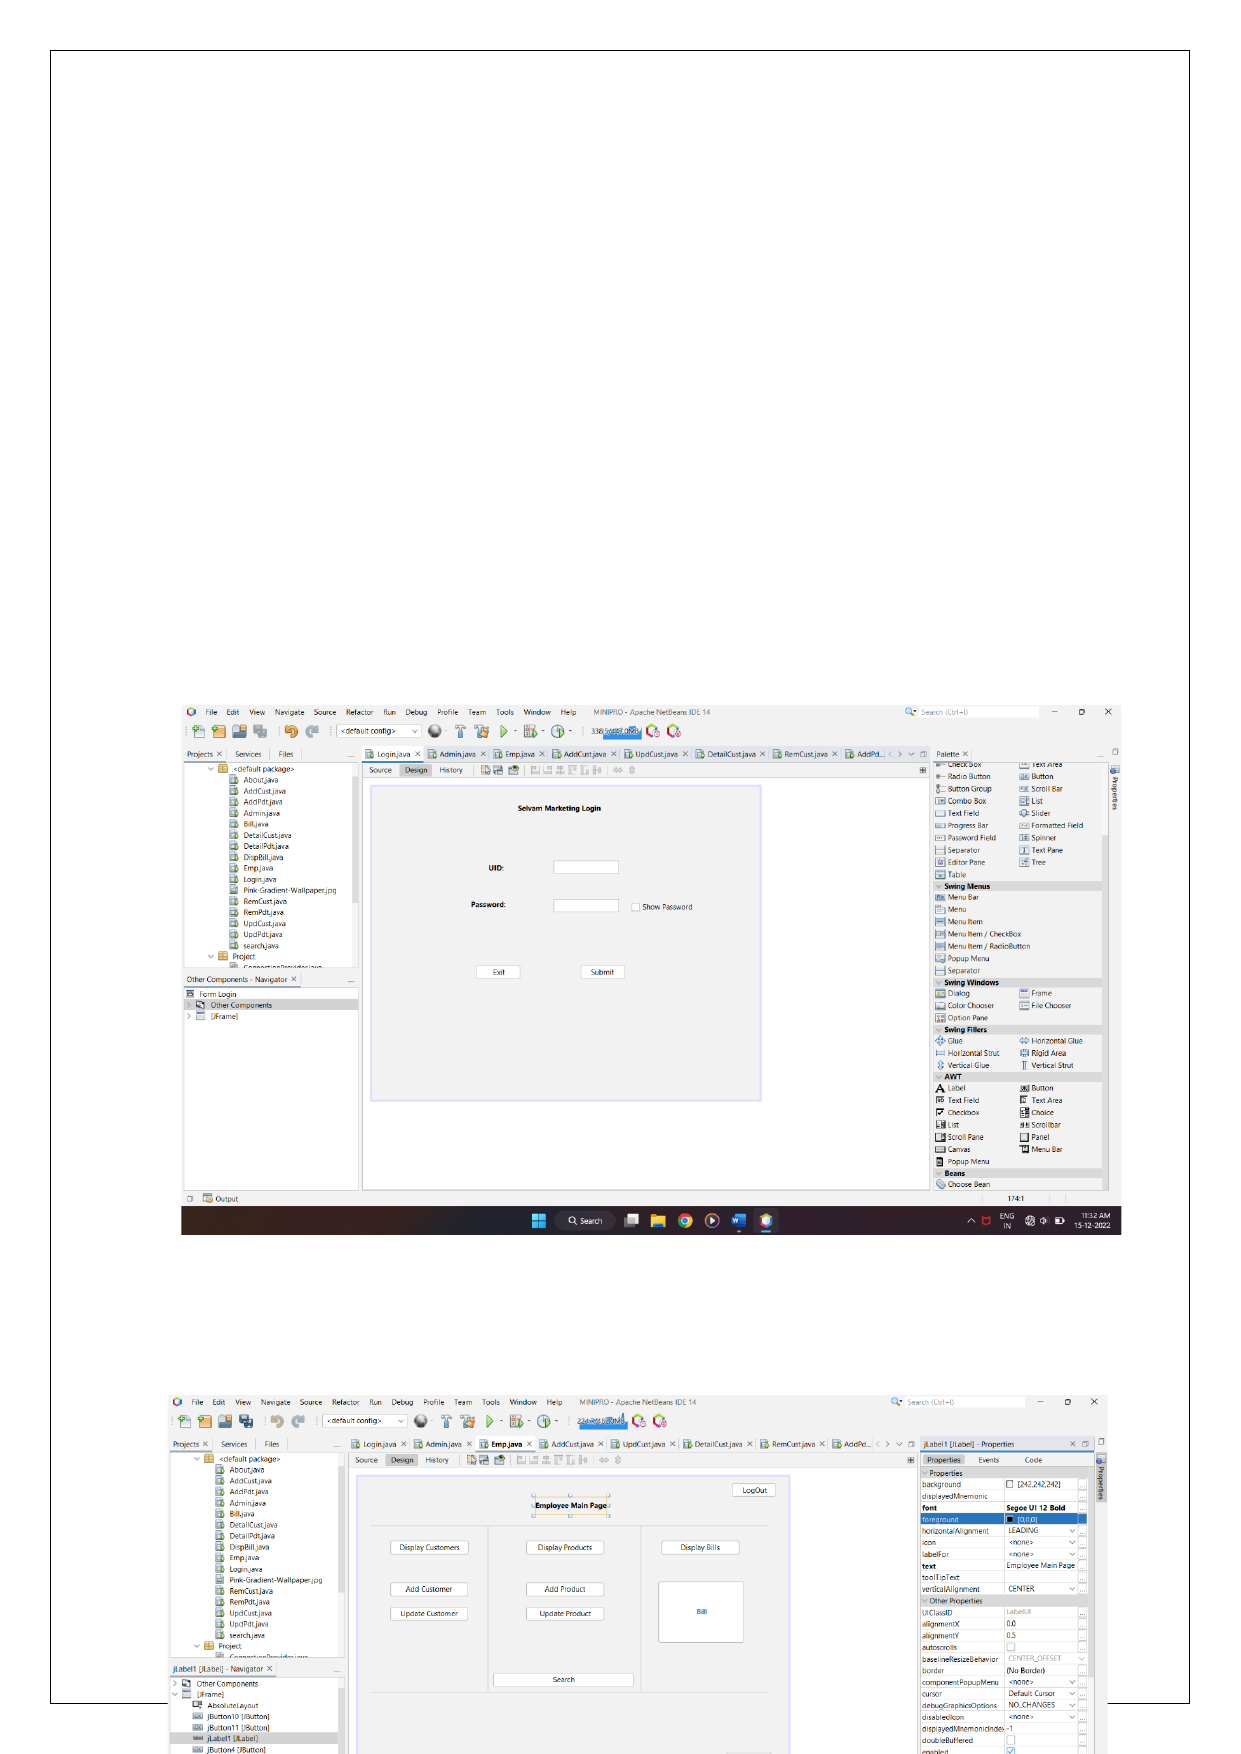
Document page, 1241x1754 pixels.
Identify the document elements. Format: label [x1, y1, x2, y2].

picture [181, 705, 1122, 1235]
picture [167, 1395, 1108, 1754]
